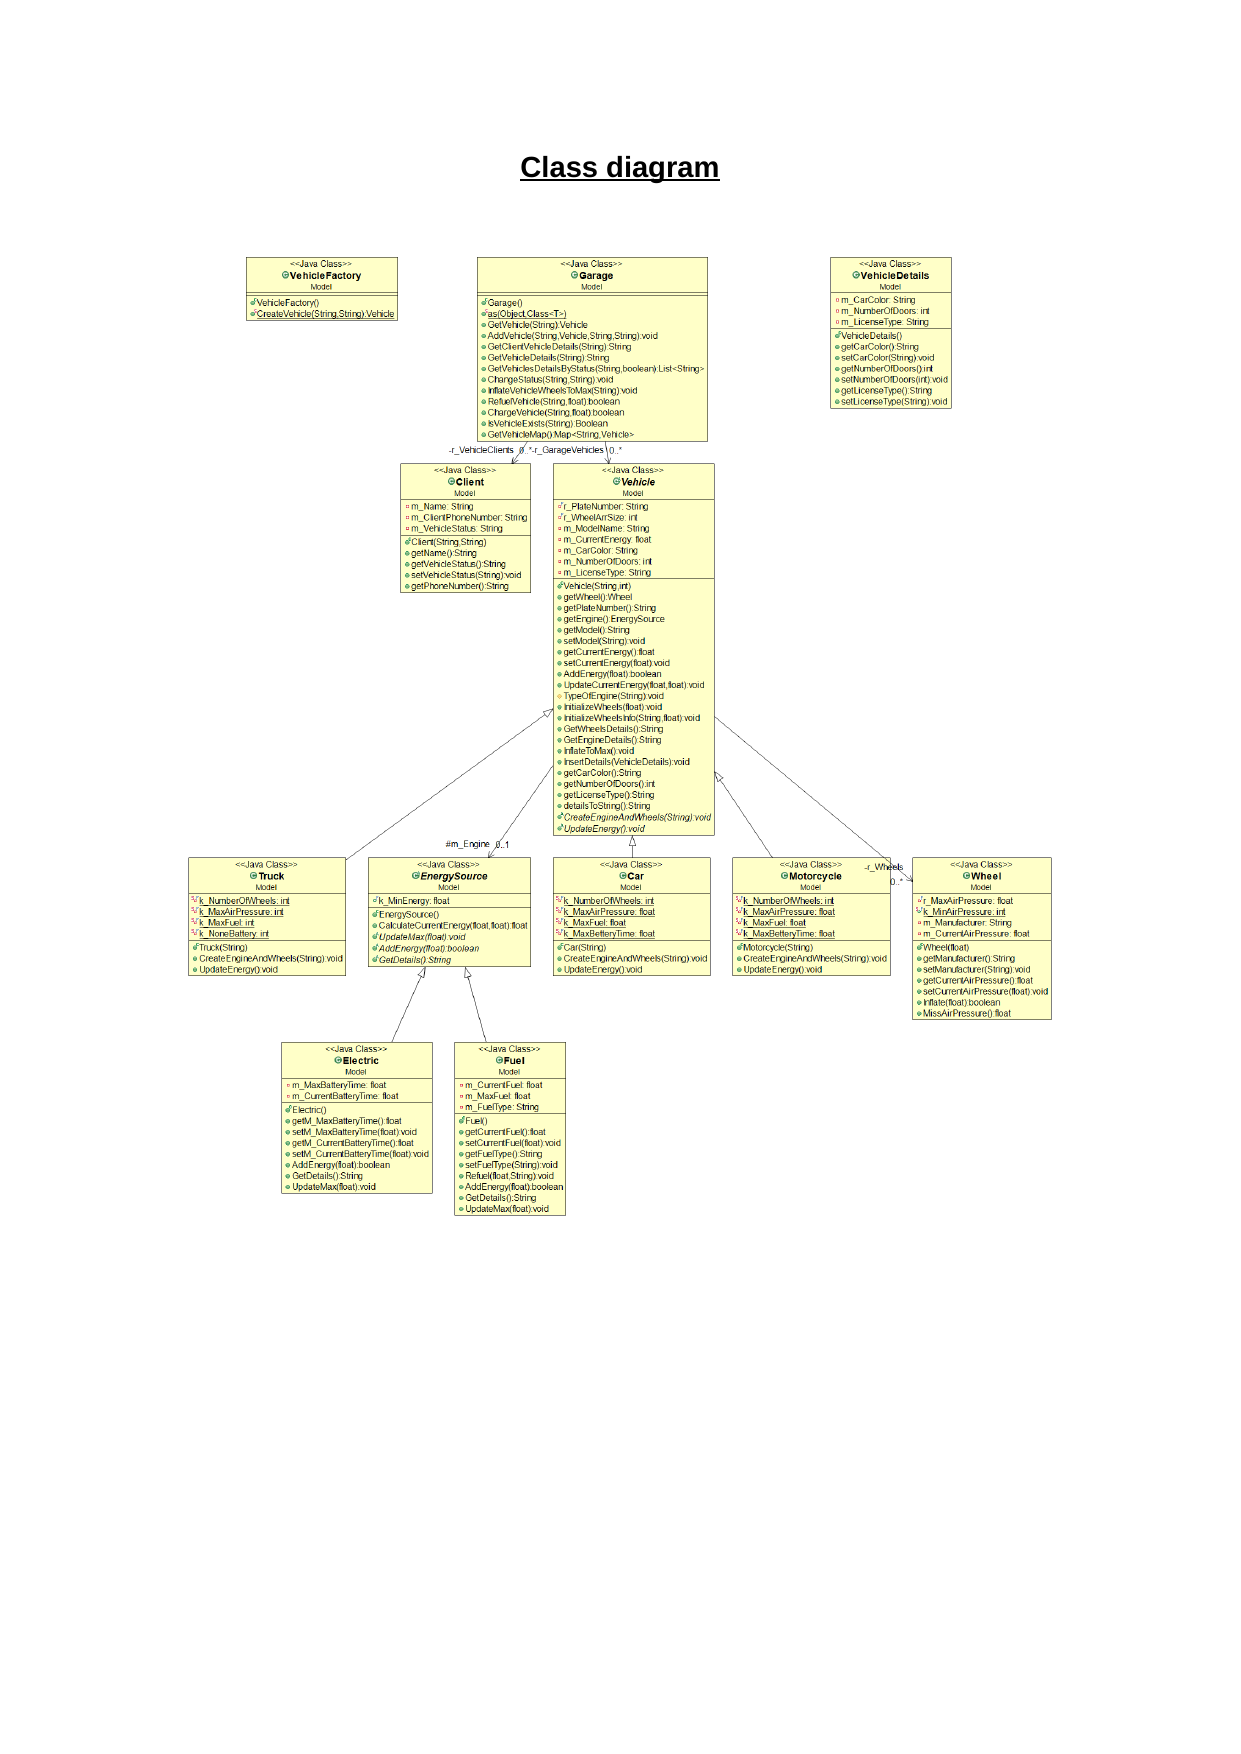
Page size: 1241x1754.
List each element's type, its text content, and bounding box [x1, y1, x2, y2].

picture [187, 255, 1053, 1217]
text Class diagram [187, 150, 1053, 183]
